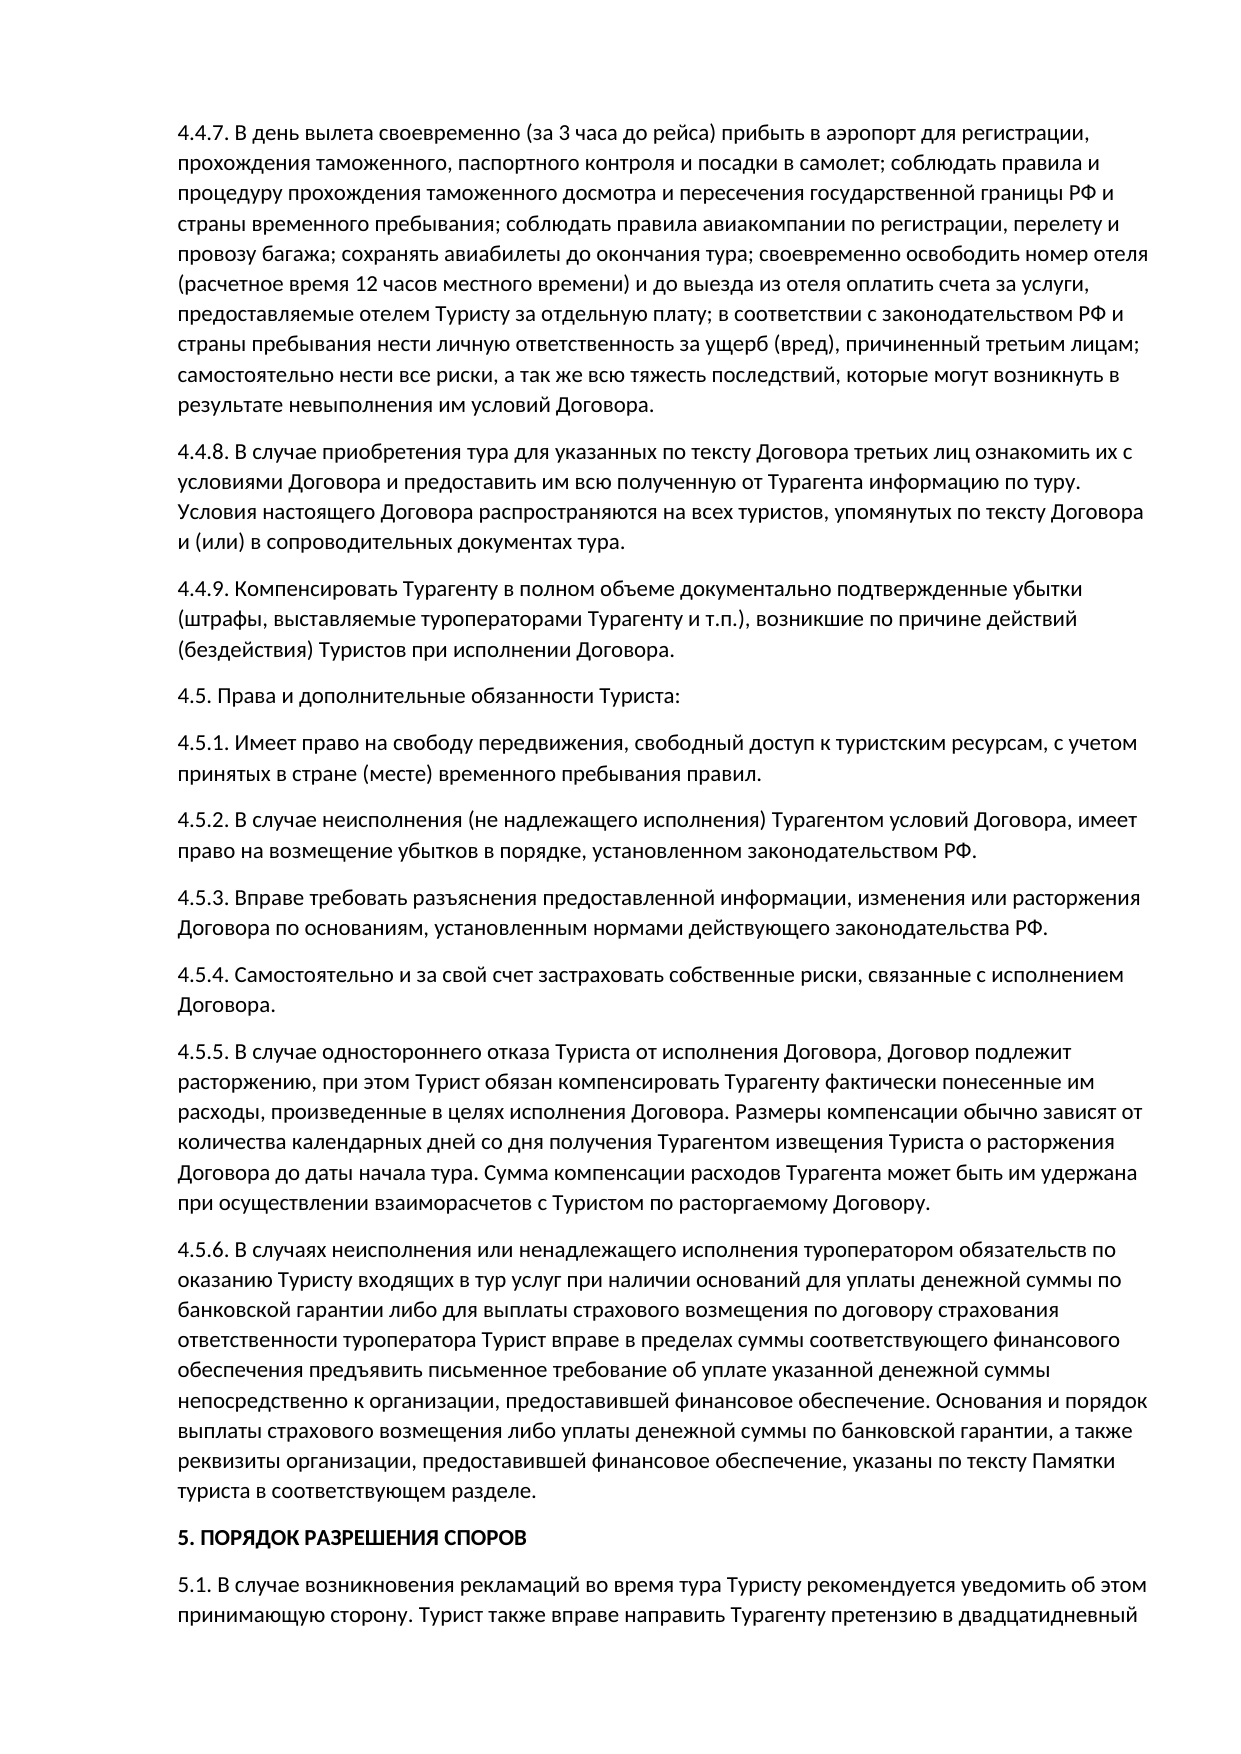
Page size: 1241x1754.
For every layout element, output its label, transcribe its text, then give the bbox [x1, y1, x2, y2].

text 4.4.7. В день вылета своевременно (за 3 часа до рейса) прибыть в аэропорт для регистрации, прохождения таможенного, паспортного контроля и посадки в самолет; соблюдать правила и процедуру прохождения таможенного досмотра и пересечения государственной границы РФ и страны временного пребывания; соблюдать правила авиакомпании по регистрации, перелету и провозу багажа; сохранять авиабилеты до окончания тура; своевременно освободить номер отеля (расчетное время 12 часов местного времени) и до выезда из отеля оплатить счета за услуги, предоставляемые отелем Туристу за отдельную плату; в соответствии с законодательством РФ и страны пребывания нести личную ответственность за ущерб (вред), причиненный третьим лицам; самостоятельно нести все риски, а так же всю тяжесть последствий, которые могут возникнуть в результате невыполнения им условий Договора. [177, 118, 1152, 418]
text 4.5.4. Самостоятельно и за свой счет застраховать собственные риски, связанные с исполнением Договора. [177, 960, 1152, 1018]
text 4.5.2. В случае неисполнения (не надлежащего исполнения) Турагентом условий Договора, имеет право на возмещение убытков в порядке, установленном законодательством РФ. [177, 806, 1152, 864]
text 4.5.1. Имеет право на свободу передвижения, свободный доступ к туристским ресурсам, с учетом принятых в стране (месте) временного пребывания правил. [177, 728, 1152, 787]
text 4.5.3. Вправе требовать разъяснения предоставленной информации, изменения или расторжения Договора по основаниям, установленным нормами действующего законодательства РФ. [177, 883, 1152, 941]
text 4.4.9. Компенсировать Турагенту в полном объеме документально подтвержденные убытки (штрафы, выставляемые туроператорами Турагенту и т.п.), возникшие по причине действий (бездействия) Туристов при исполнении Договора. [177, 574, 1152, 663]
text 4.4.8. В случае приобретения тура для указанных по тексту Договора третьих лиц ознакомить их с условиями Договора и предоставить им всю полученную от Турагента информацию по туру. Условия настоящего Договора распространяются на всех туристов, упомянутых по тексту Договора и (или) в сопроводительных документах тура. [177, 437, 1152, 556]
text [177, 1570, 1152, 1628]
text 5. ПОРЯДОК РАЗРЕШЕНИЯ СПОРОВ [177, 1523, 1152, 1551]
text 4.5.5. В случае одностороннего отказа Туриста от исполнения Договора, Договор подлежит расторжению, при этом Турист обязан компенсировать Турагенту фактически понесенные им расходы, произведенные в целях исполнения Договора. Размеры компенсации обычно зависят от количества календарных дней со дня получения Турагентом извещения Туриста о расторжения Договора до даты начала тура. Сумма компенсации расходов Турагента может быть им удержана при осуществлении взаиморасчетов с Туристом по расторгаемому Договору. [177, 1037, 1152, 1216]
text 4.5. Права и дополнительные обязанности Туриста: [177, 682, 1152, 710]
text 4.5.6. В случаях неисполнения или ненадлежащего исполнения туроператором обязательств по оказанию Туристу входящих в тур услуг при наличии оснований для уплаты денежной суммы по банковской гарантии либо для выплаты страхового возмещения по договору страхования ответственности туроператора Турист вправе в пределах суммы соответствующего финансового обеспечения предъявить письменное требование об уплате указанной денежной суммы непосредственно к организации, предоставившей финансовое обеспечение. Основания и порядок выплаты страхового возмещения либо уплаты денежной суммы по банковской гарантии, а также реквизиты организации, предоставившей финансовое обеспечение, указаны по тексту Памятки туриста в соответствующем разделе. [177, 1235, 1152, 1504]
